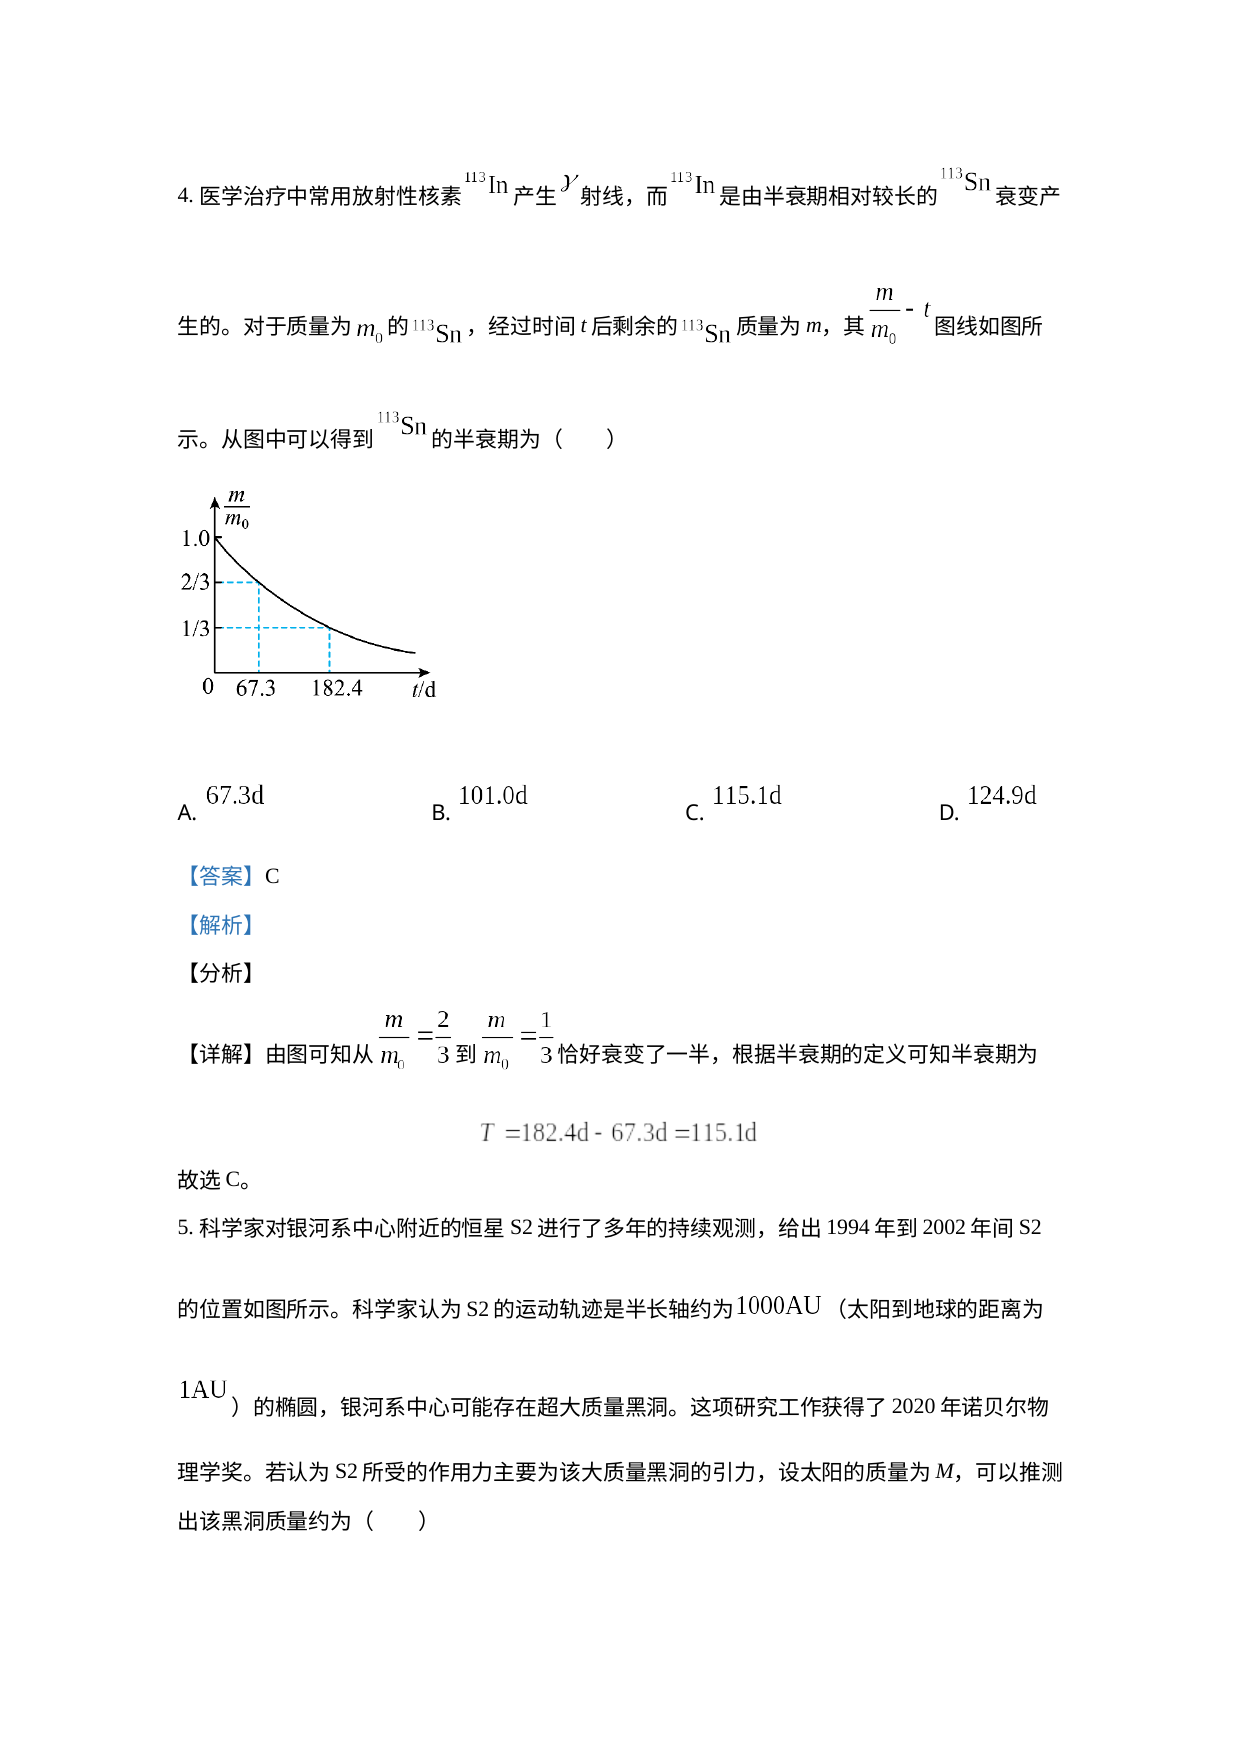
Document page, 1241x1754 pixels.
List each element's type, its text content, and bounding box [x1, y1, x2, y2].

picture [177, 486, 439, 701]
text 【解析】 [177, 907, 1063, 940]
text 【详解】由图可知从到恰好衰变了一半，根据半衰期的定义可知半衰期为 [177, 1004, 1063, 1101]
text A. B. C. D. [177, 779, 1063, 844]
text 5. 科学家对银河系中心附近的恒星S2进行了多年的持续观测，给出1994年到2002年间S2的位置如图所示。科学家认为S2的运动轨迹是半长轴约为（太阳到地球的距离为）的椭圆，银河系中心可能存在超大质量黑洞。这项研究工作获得了2020年诺贝尔物理学奖。若认为S2所受的作用力主要为该大质量黑洞的引力，设太阳的质量为M，可以推测出该黑洞质量约为（ ） [177, 1211, 1063, 1536]
text 【答案】C [177, 859, 1063, 891]
text 4. 医学治疗中常用放射性核素产生射线，而是由半衰期相对较长的衰变产生的。对于质量为的，经过时间t后剩余的质量为m，其图线如图所示。从图中可以得到的半衰期为（ ） [177, 162, 1063, 471]
text 故选C。 [177, 1162, 1063, 1195]
text 【分析】 [177, 956, 1063, 988]
